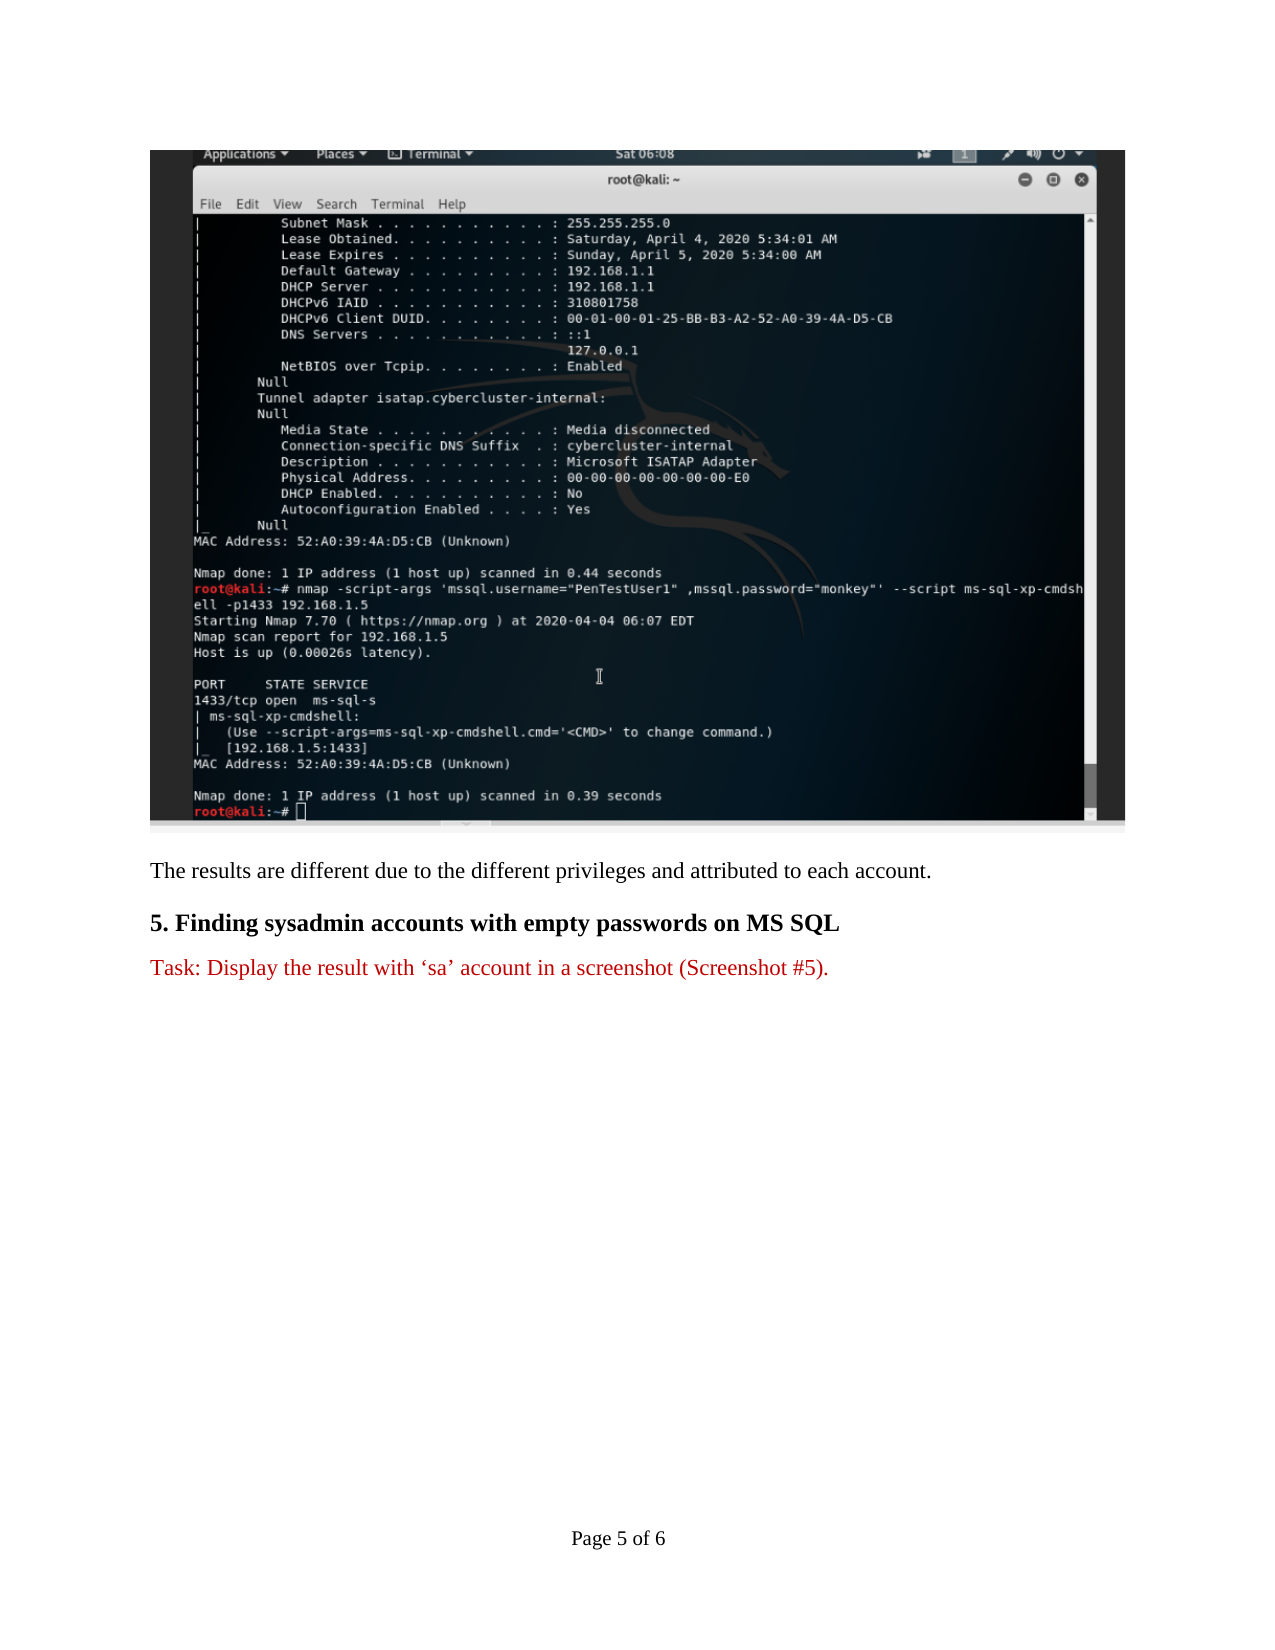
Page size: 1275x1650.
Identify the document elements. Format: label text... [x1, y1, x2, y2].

text The results are different due to the different privileges and attributed to each account. [150, 857, 1125, 883]
subtitle 5. Finding sysadmin accounts with empty passwords on MS SQL [150, 908, 1125, 937]
text Task: Display the result with ‘sa’ account in a screenshot (Screenshot #5). [150, 954, 1125, 980]
picture [150, 150, 1125, 833]
